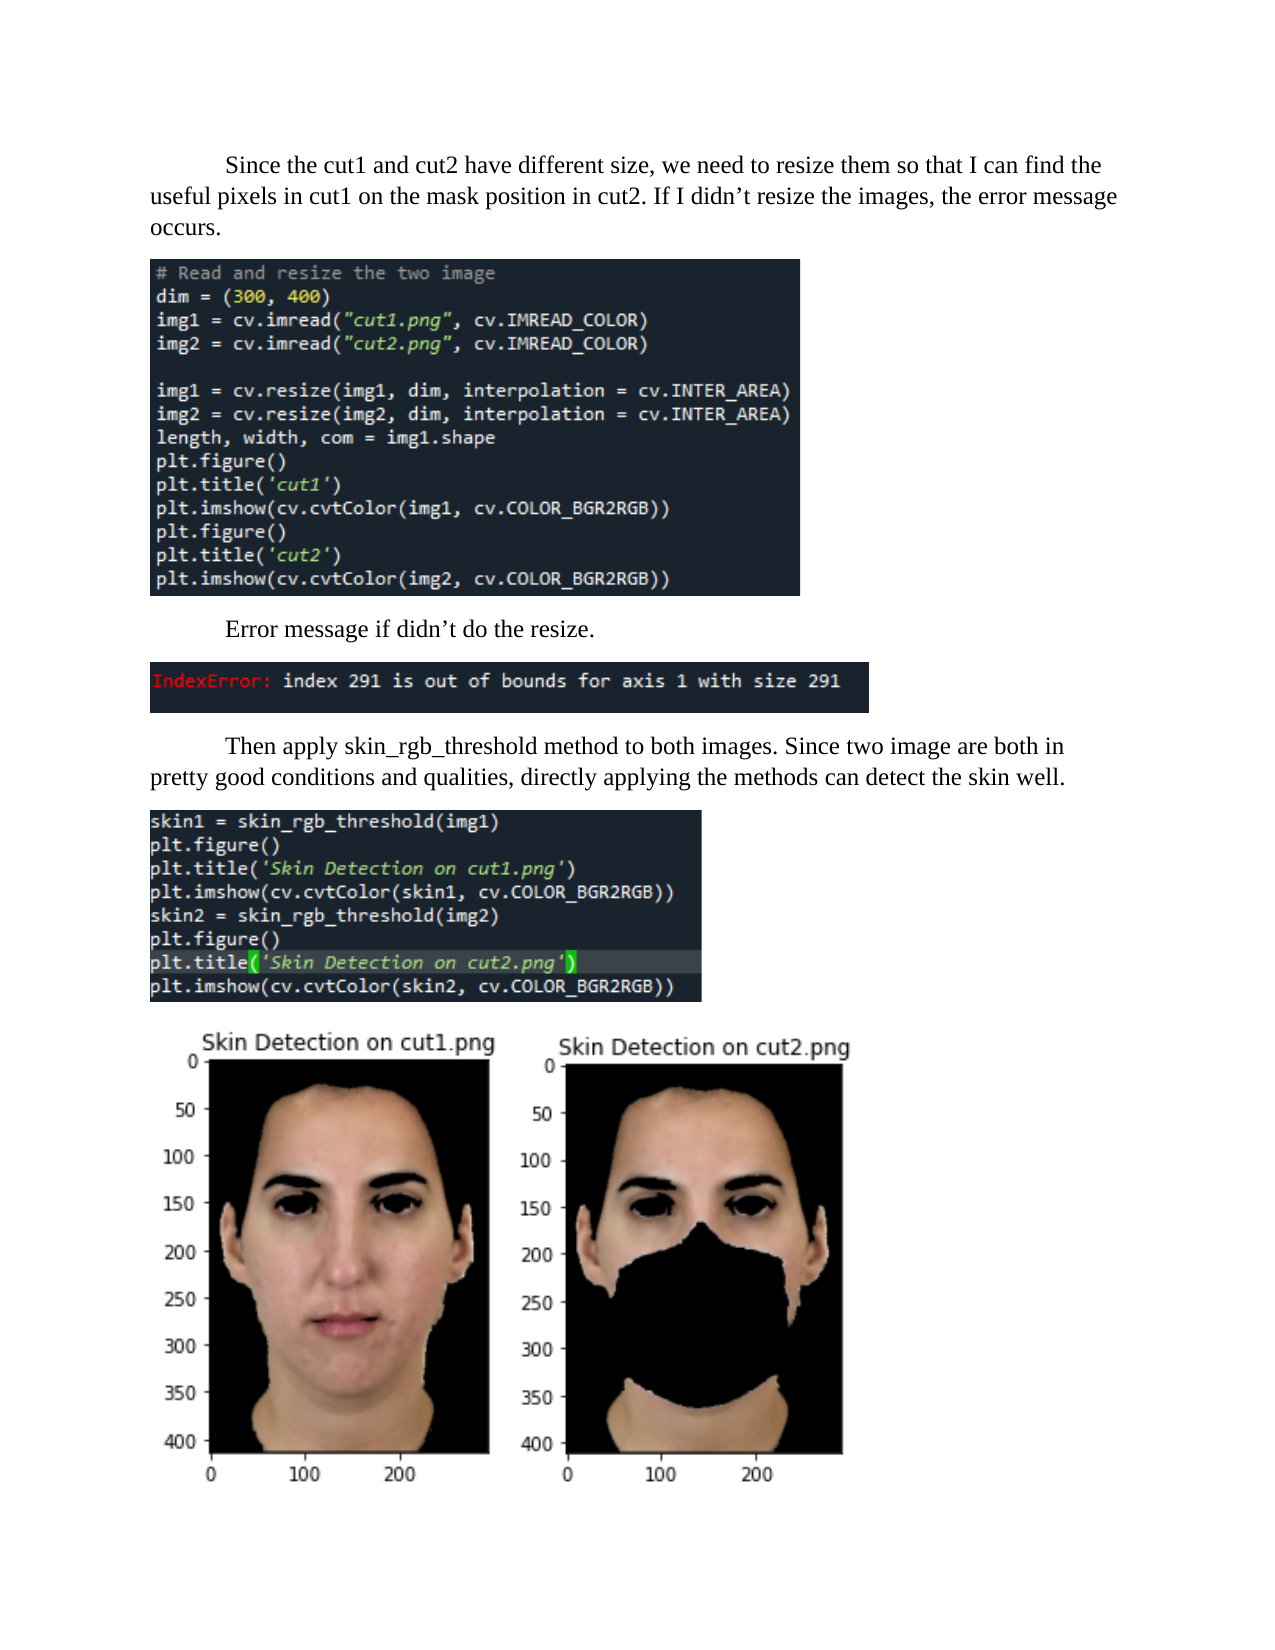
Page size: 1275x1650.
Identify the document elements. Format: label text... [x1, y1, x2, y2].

text Since the cut1 and cut2 have different size, we need to resize them so that I can find the useful pixels in cut1 on the mask position in cut2. If I didn’t resize the images, the error message occurs. [150, 150, 1125, 241]
picture [150, 662, 869, 713]
picture [150, 259, 800, 596]
text Then apply skin_rgb_threshold method to both images. Since two image are both in pretty good conditions and qualities, directly applying the methods can detect the skin well. [150, 731, 1125, 791]
text Error message if didn’t do the resize. [150, 614, 1125, 643]
picture [150, 1021, 863, 1496]
picture [150, 810, 702, 1002]
